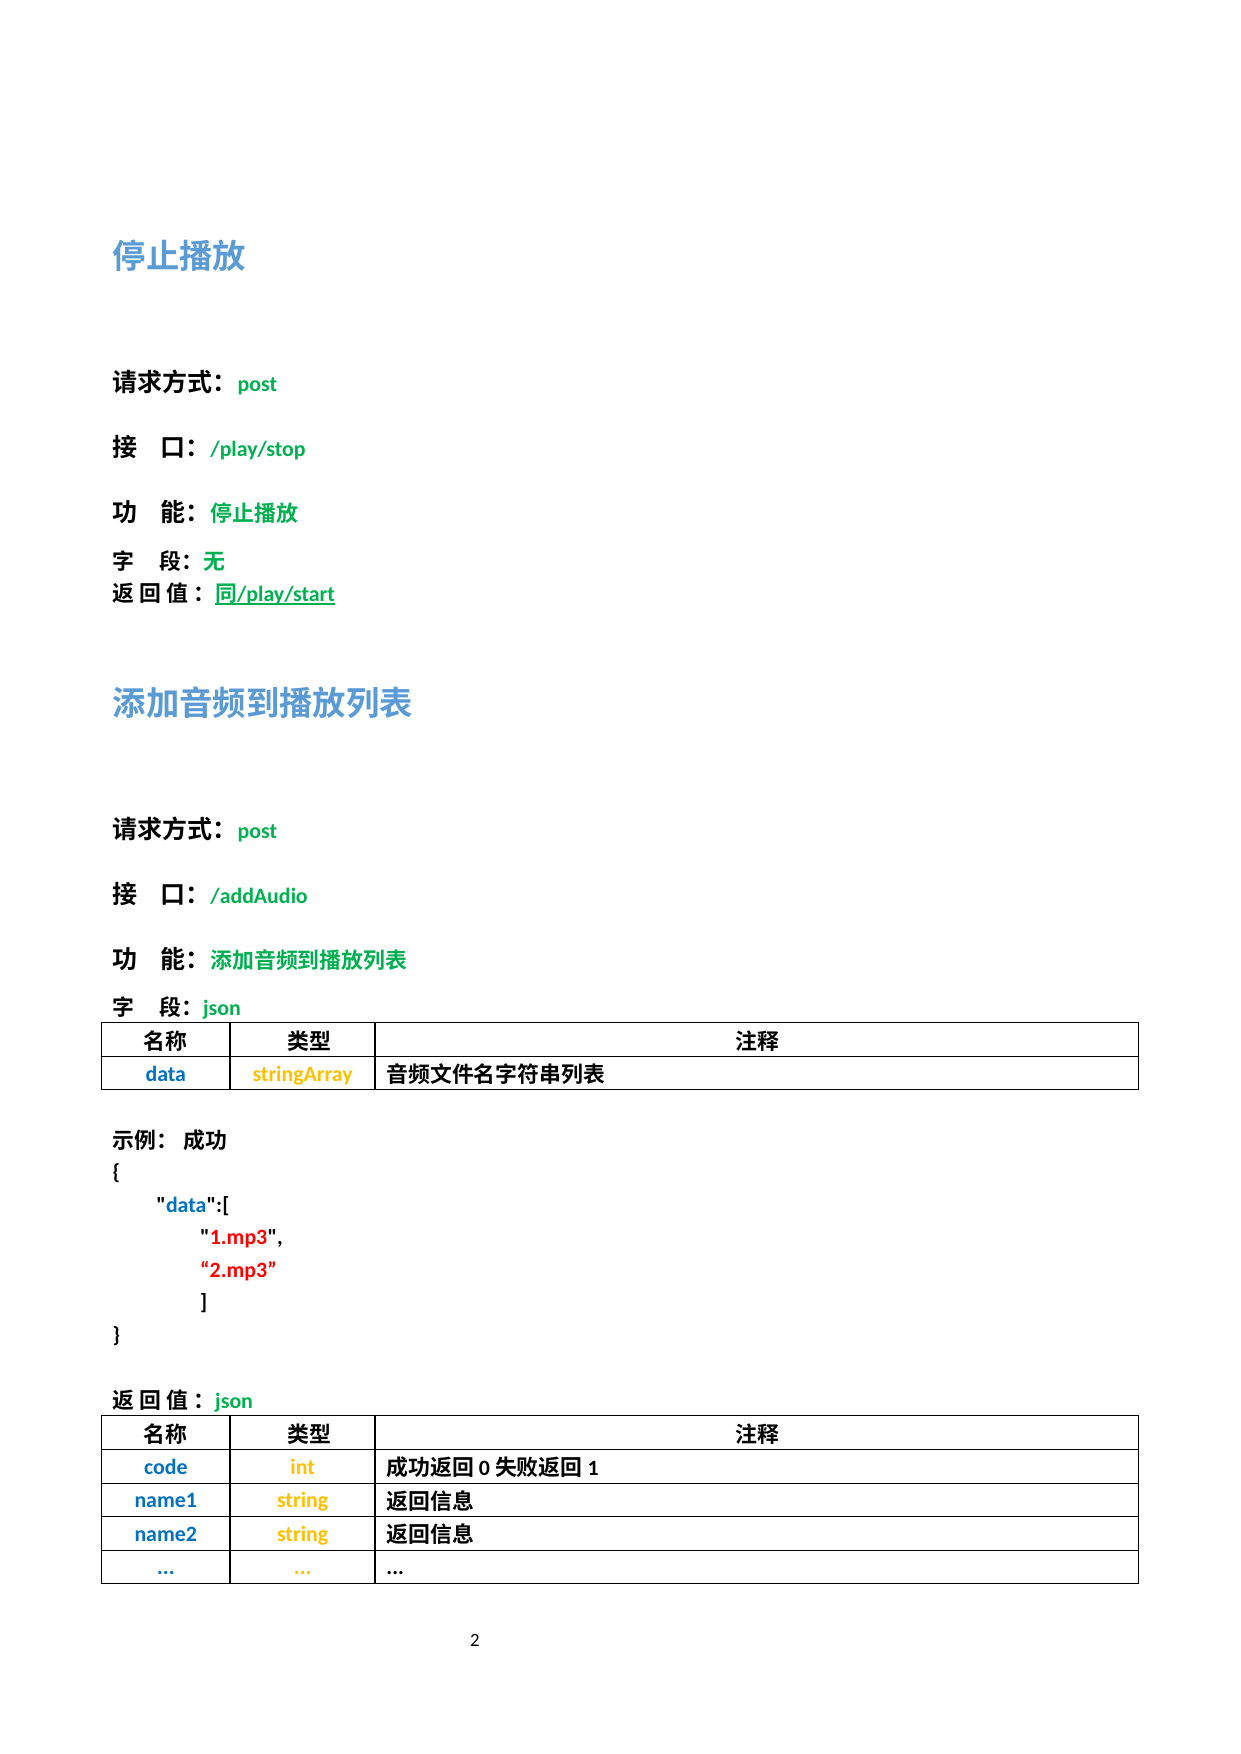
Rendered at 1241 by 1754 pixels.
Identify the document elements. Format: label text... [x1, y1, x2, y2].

text 接 口：/play/stop [112, 413, 1128, 478]
table_cell name2 [102, 1517, 229, 1549]
table_cell 返回信息 [376, 1517, 1138, 1549]
table_header 注释 [376, 1416, 1138, 1449]
table_header 类型 [231, 1023, 374, 1056]
table_cell name1 [102, 1484, 229, 1516]
table_cell 音频文件名字符串列表 [376, 1057, 1138, 1089]
text "data":[ [156, 1188, 1128, 1220]
text 接 口：/addAudio [112, 860, 1128, 925]
table_cell string [231, 1484, 374, 1516]
table_cell ... [102, 1551, 229, 1583]
text “2.mp3” [156, 1253, 1128, 1285]
text "1.mp3", [156, 1220, 1128, 1253]
text ] [156, 1285, 1128, 1318]
table_cell stringArray [231, 1057, 374, 1089]
text 返 回 值 ：json [112, 1383, 1128, 1415]
table_cell code [102, 1450, 229, 1482]
text 请求方式：post [112, 795, 1128, 860]
table_header 类型 [231, 1416, 374, 1449]
table_header 注释 [376, 1023, 1138, 1056]
text 字 段：无 [112, 543, 1128, 576]
text 请求方式：post [112, 348, 1128, 413]
text 示例： 成功 [112, 1123, 1128, 1155]
text 返 回 值 ：同/play/start [112, 576, 1128, 608]
text 功 能：添加音频到播放列表 [112, 925, 1128, 990]
subtitle 添加音频到播放列表 [112, 668, 1128, 733]
table_cell string [231, 1517, 374, 1549]
text 功 能：停止播放 [112, 478, 1128, 543]
table_cell data [102, 1057, 229, 1089]
table_header 名称 [102, 1023, 229, 1056]
table_cell ... [376, 1551, 1138, 1583]
table_cell 返回信息 [376, 1484, 1138, 1516]
text { [112, 1155, 1128, 1188]
text 字 段：json [112, 990, 1128, 1022]
table_cell 成功返回 0 失败返回 1 [376, 1450, 1138, 1482]
text } [112, 1318, 1128, 1350]
table_cell int [231, 1450, 374, 1482]
table_cell ... [231, 1551, 374, 1583]
table_header 名称 [102, 1416, 229, 1449]
subtitle 停止播放 [112, 222, 1128, 287]
